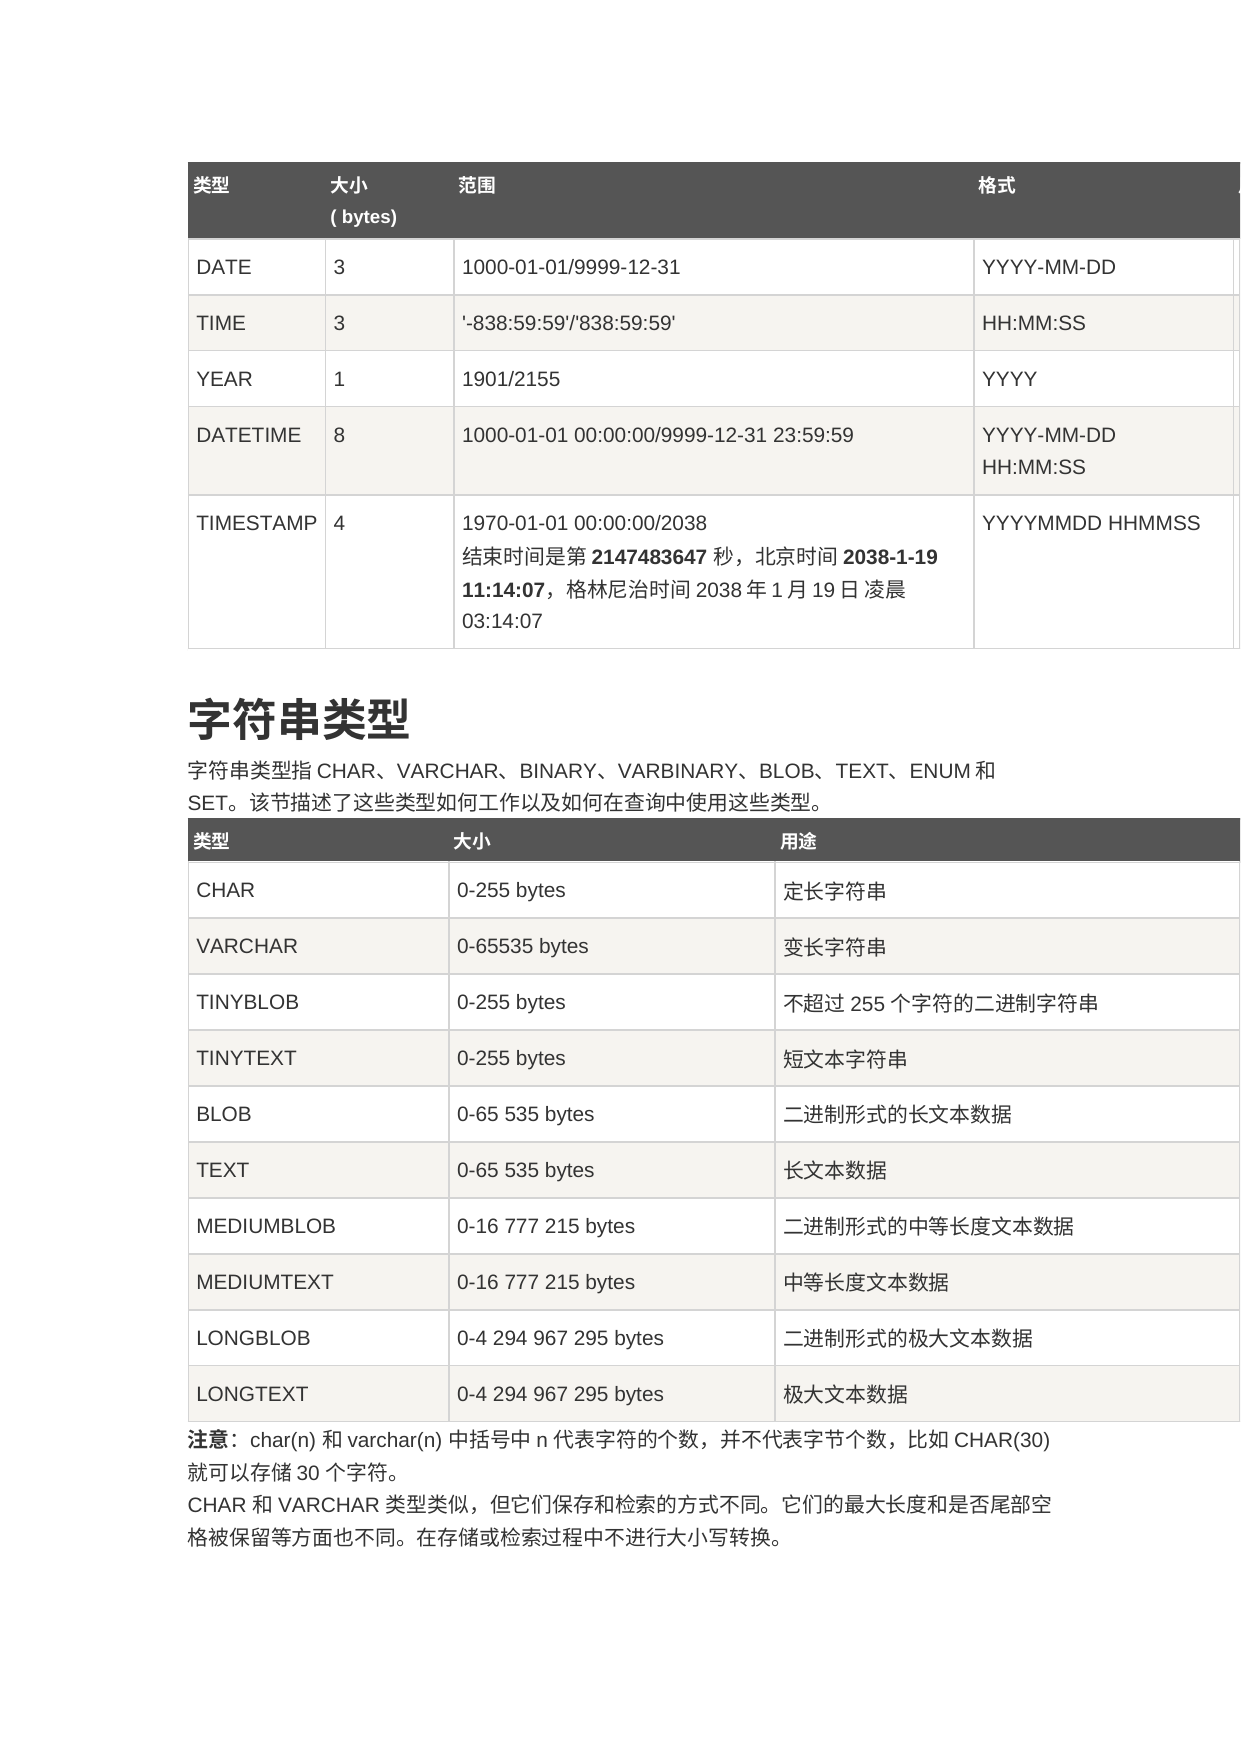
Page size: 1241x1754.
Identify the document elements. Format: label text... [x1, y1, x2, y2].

table_cell 0-255 bytes [450, 975, 774, 1029]
table_cell 0-65 535 bytes [450, 1143, 774, 1197]
table_cell 长文本数据 [776, 1143, 1239, 1197]
table_cell 二进制形式的极大文本数据 [776, 1311, 1239, 1365]
table_cell YYYY-MM-DD HH:MM:SS [975, 407, 1233, 494]
table_cell 1000-01-01/9999-12-31 [455, 240, 973, 294]
table_cell 1000-01-01 00:00:00/9999-12-31 23:59:59 [455, 407, 973, 494]
table_cell TINYBLOB [189, 975, 448, 1029]
table_cell 0-65 535 bytes [450, 1087, 774, 1141]
table_header 大小 ( bytes) [326, 164, 453, 238]
table_cell 0-255 bytes [450, 863, 774, 917]
table_cell 定长字符串 [776, 863, 1239, 917]
table_cell DATE [189, 240, 325, 294]
table_cell 二进制形式的长文本数据 [776, 1087, 1239, 1141]
table_cell 不超过 255 个字符的二进制字符串 [776, 975, 1239, 1029]
table_header 范围 [455, 164, 973, 238]
table_cell 中等长度文本数据 [776, 1255, 1239, 1309]
table_cell MEDIUMTEXT [189, 1255, 448, 1309]
table_cell BLOB [189, 1087, 448, 1141]
table_header 格式 [975, 164, 1233, 238]
text 注意：char(n) 和 varchar(n) 中括号中 n 代表字符的个数，并不代表字节个数，比如 CHAR(30) 就可以存储 30 个字符。 [187, 1422, 1053, 1487]
table_cell 8 [326, 407, 453, 494]
table_cell TEXT [189, 1143, 448, 1197]
table_cell 4 [326, 496, 453, 648]
table_header 用途 [776, 820, 1239, 861]
table_cell 0-65535 bytes [450, 919, 774, 973]
table_cell HH:MM:SS [975, 296, 1233, 350]
table_cell TINYTEXT [189, 1031, 448, 1085]
table_cell DATETIME [189, 407, 325, 494]
table_cell 0-255 bytes [450, 1031, 774, 1085]
table_cell 0-16 777 215 bytes [450, 1255, 774, 1309]
table_cell '-838:59:59'/'838:59:59' [455, 296, 973, 350]
table_cell TIMESTAMP [189, 496, 325, 648]
table_header 类型 [189, 164, 325, 238]
table_header 大小 [450, 820, 774, 861]
table_cell 3 [326, 296, 453, 350]
table_cell 0-4 294 967 295 bytes [450, 1311, 774, 1365]
table_cell TIME [189, 296, 325, 350]
table_cell CHAR [189, 863, 448, 917]
text CHAR 和 VARCHAR 类型类似，但它们保存和检索的方式不同。它们的最大长度和是否尾部空格被保留等方面也不同。在存储或检索过程中不进行大小写转换。 [187, 1487, 1053, 1552]
table_cell 0-16 777 215 bytes [450, 1199, 774, 1253]
table_cell MEDIUMBLOB [189, 1199, 448, 1253]
table_cell 3 [326, 240, 453, 294]
table_cell VARCHAR [189, 919, 448, 973]
table_cell 极大文本数据 [776, 1366, 1239, 1421]
table_cell 1901/2155 [455, 351, 973, 406]
text 字符串类型指CHAR、VARCHAR、BINARY、VARBINARY、BLOB、TEXT、ENUM和SET。该节描述了这些类型如何工作以及如何在查询中使用这些类型。 [187, 753, 1053, 818]
table_cell 变长字符串 [776, 919, 1239, 973]
table_cell 短文本字符串 [776, 1031, 1239, 1085]
table_cell YYYY-MM-DD [975, 240, 1233, 294]
table_cell 1970-01-01 00:00:00/2038 结束时间是第 2147483647 秒，北京时间 2038-1-19 11:14:07，格林尼治时间 2038年1月19日 凌晨 03:14:07 [455, 496, 973, 648]
table_cell 1 [326, 351, 453, 406]
table_cell 0-4 294 967 295 bytes [450, 1366, 774, 1421]
text 字符串类型 [187, 685, 1053, 750]
table_cell LONGTEXT [189, 1366, 448, 1421]
table_cell YYYY [975, 351, 1233, 406]
table_header 类型 [189, 820, 448, 861]
table_cell 二进制形式的中等长度文本数据 [776, 1199, 1239, 1253]
table_cell YEAR [189, 351, 325, 406]
table_cell LONGBLOB [189, 1311, 448, 1365]
table_cell YYYYMMDD HHMMSS [975, 496, 1233, 648]
